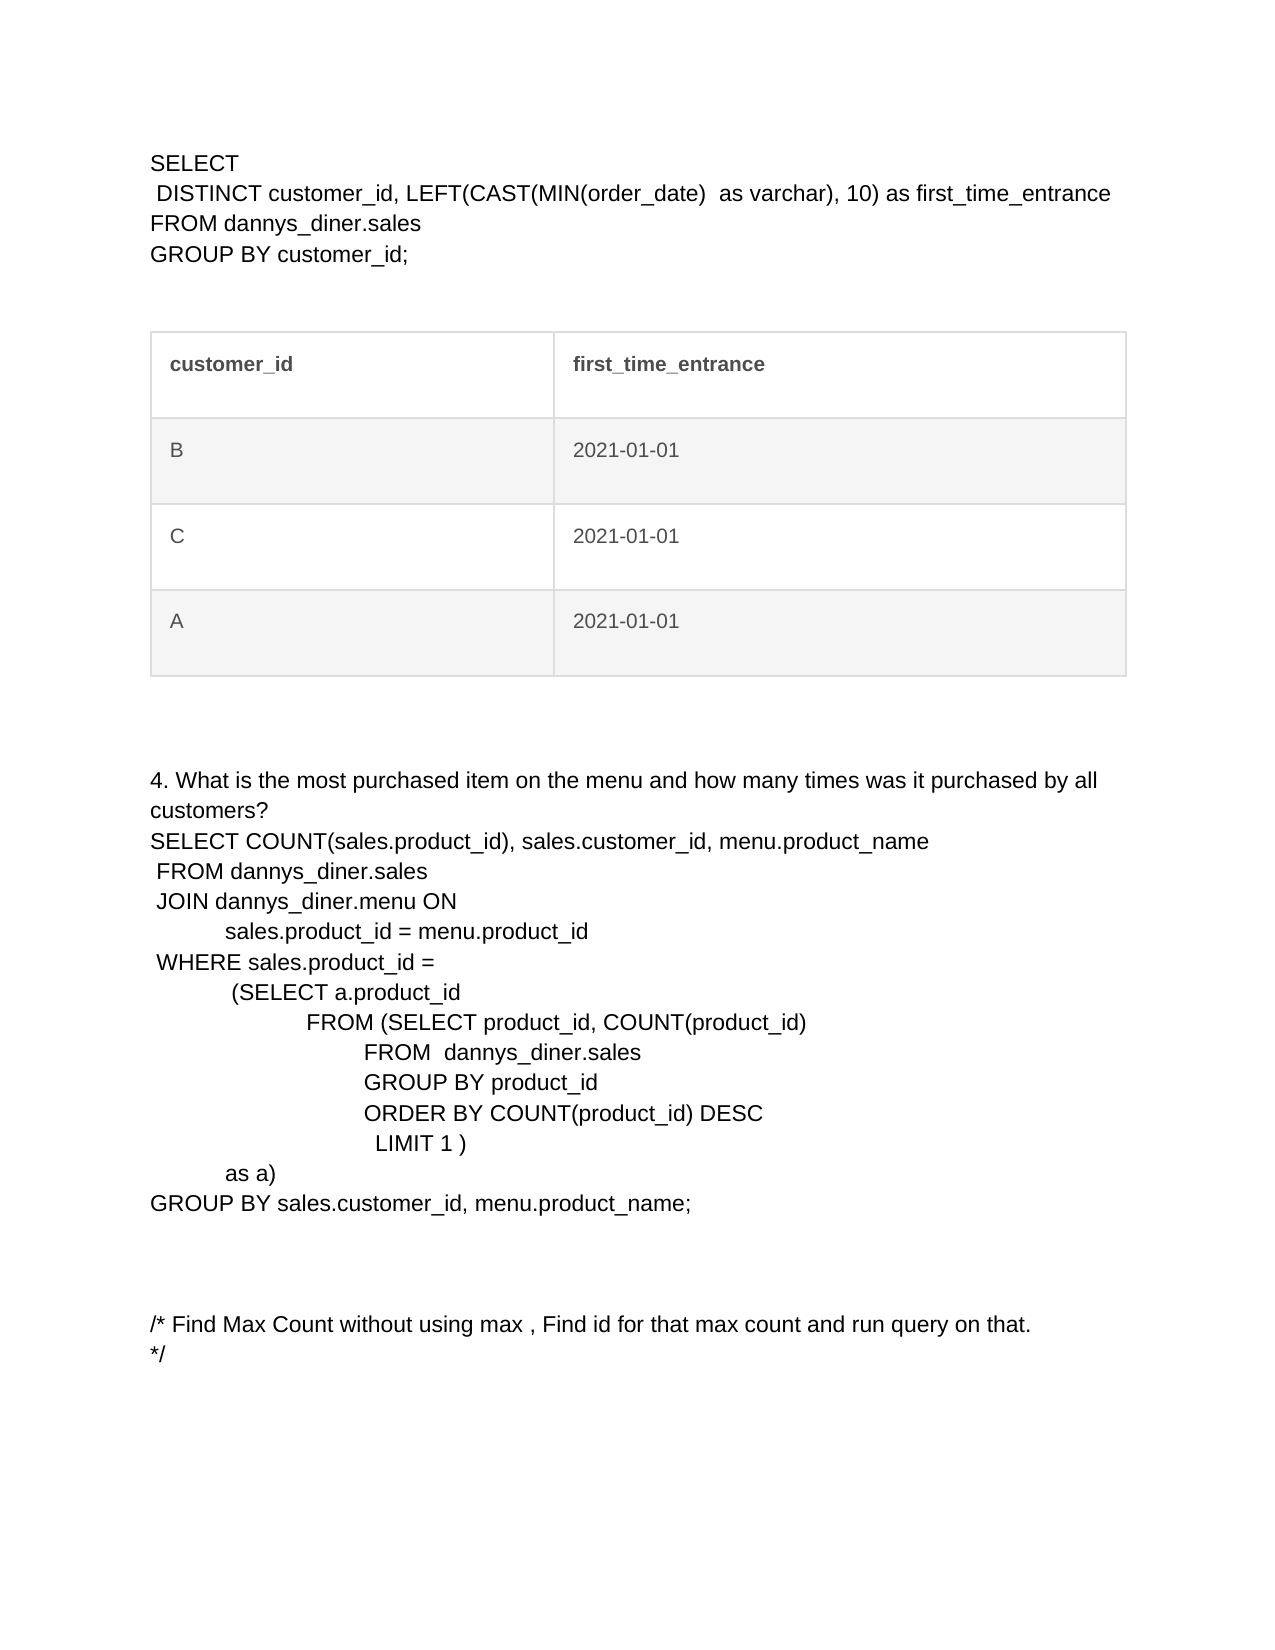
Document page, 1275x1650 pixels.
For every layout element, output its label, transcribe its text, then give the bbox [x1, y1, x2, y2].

table_header first_time_entrance [555, 333, 1125, 417]
table_cell 2021-01-01 [555, 505, 1125, 589]
table_cell B [152, 419, 553, 503]
text ORDER BY COUNT(product_id) DESC [300, 1099, 1125, 1126]
text WHERE sales.product_id = [150, 948, 1125, 975]
text */ [150, 1341, 1125, 1367]
table_header customer_id [152, 333, 553, 417]
text /* Find Max Count without using max , Find id for that max count and run query on that. [150, 1311, 1125, 1337]
text GROUP BY customer_id; [150, 241, 1125, 267]
text 4. What is the most purchased item on the menu and how many times was it purchased by all customers? [150, 767, 1125, 824]
text DISTINCT customer_id, LEFT(CAST(MIN(order_date) as varchar), 10) as first_time_entrance [150, 180, 1125, 207]
text SELECT [150, 150, 1125, 176]
text FROM dannys_diner.sales [300, 1039, 1125, 1065]
table_cell C [152, 505, 553, 589]
text FROM dannys_diner.sales [150, 210, 1125, 237]
table_cell A [152, 591, 553, 675]
text GROUP BY product_id [300, 1069, 1125, 1096]
text SELECT COUNT(sales.product_id), sales.customer_id, menu.product_name [150, 828, 1125, 854]
text FROM (SELECT product_id, COUNT(product_id) [300, 1009, 1125, 1035]
text as a) [150, 1160, 1125, 1186]
table_cell 2021-01-01 [555, 591, 1125, 675]
text FROM dannys_diner.sales [150, 858, 1125, 884]
text (SELECT a.product_id [225, 979, 1125, 1005]
text JOIN dannys_diner.menu ON [150, 888, 1125, 914]
table_cell 2021-01-01 [555, 419, 1125, 503]
text sales.product_id = menu.product_id [150, 918, 1125, 944]
text GROUP BY sales.customer_id, menu.product_name; [150, 1190, 1125, 1216]
text LIMIT 1 ) [300, 1130, 1125, 1156]
